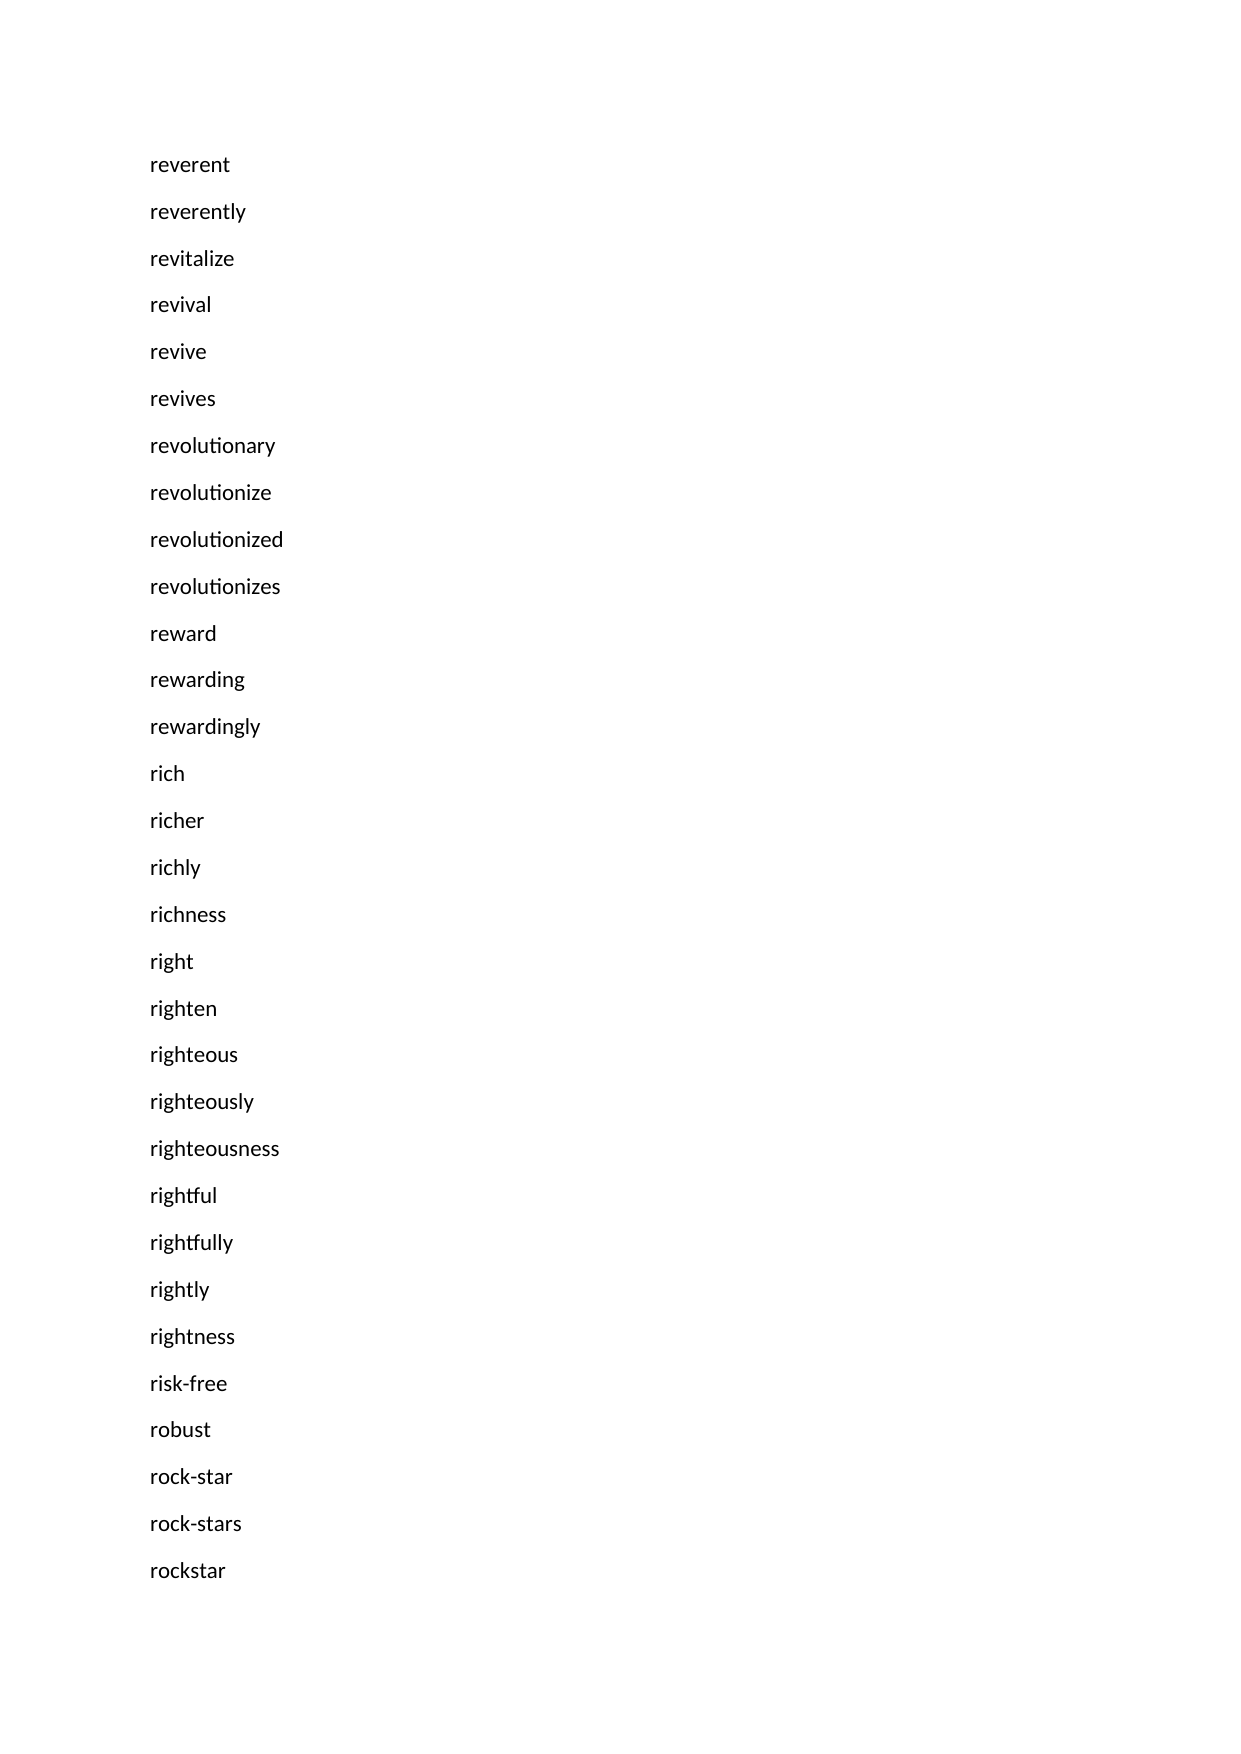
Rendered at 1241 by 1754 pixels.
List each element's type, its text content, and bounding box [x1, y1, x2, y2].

text revives [150, 384, 1090, 412]
text rightly [150, 1275, 1090, 1303]
text risk-free [150, 1369, 1090, 1397]
text revival [150, 291, 1090, 319]
text rock-stars [150, 1509, 1090, 1537]
text revolutionary [150, 431, 1090, 459]
text revolutionizes [150, 572, 1090, 600]
text reward [150, 619, 1090, 647]
text revitalize [150, 244, 1090, 272]
text reverent [150, 150, 1090, 178]
text rewarding [150, 666, 1090, 694]
text right [150, 947, 1090, 975]
text richly [150, 853, 1090, 881]
text robust [150, 1416, 1090, 1444]
text reverently [150, 197, 1090, 225]
text revive [150, 337, 1090, 366]
text rockstar [150, 1556, 1090, 1584]
text richer [150, 806, 1090, 834]
text rich [150, 759, 1090, 787]
text rightful [150, 1181, 1090, 1209]
text rightfully [150, 1228, 1090, 1256]
text righteous [150, 1041, 1090, 1069]
text righteously [150, 1087, 1090, 1116]
text righten [150, 994, 1090, 1022]
text righteousness [150, 1134, 1090, 1162]
text rightness [150, 1322, 1090, 1350]
text revolutionized [150, 525, 1090, 553]
text rock-star [150, 1462, 1090, 1491]
text revolutionize [150, 478, 1090, 506]
text rewardingly [150, 712, 1090, 741]
text richness [150, 900, 1090, 928]
